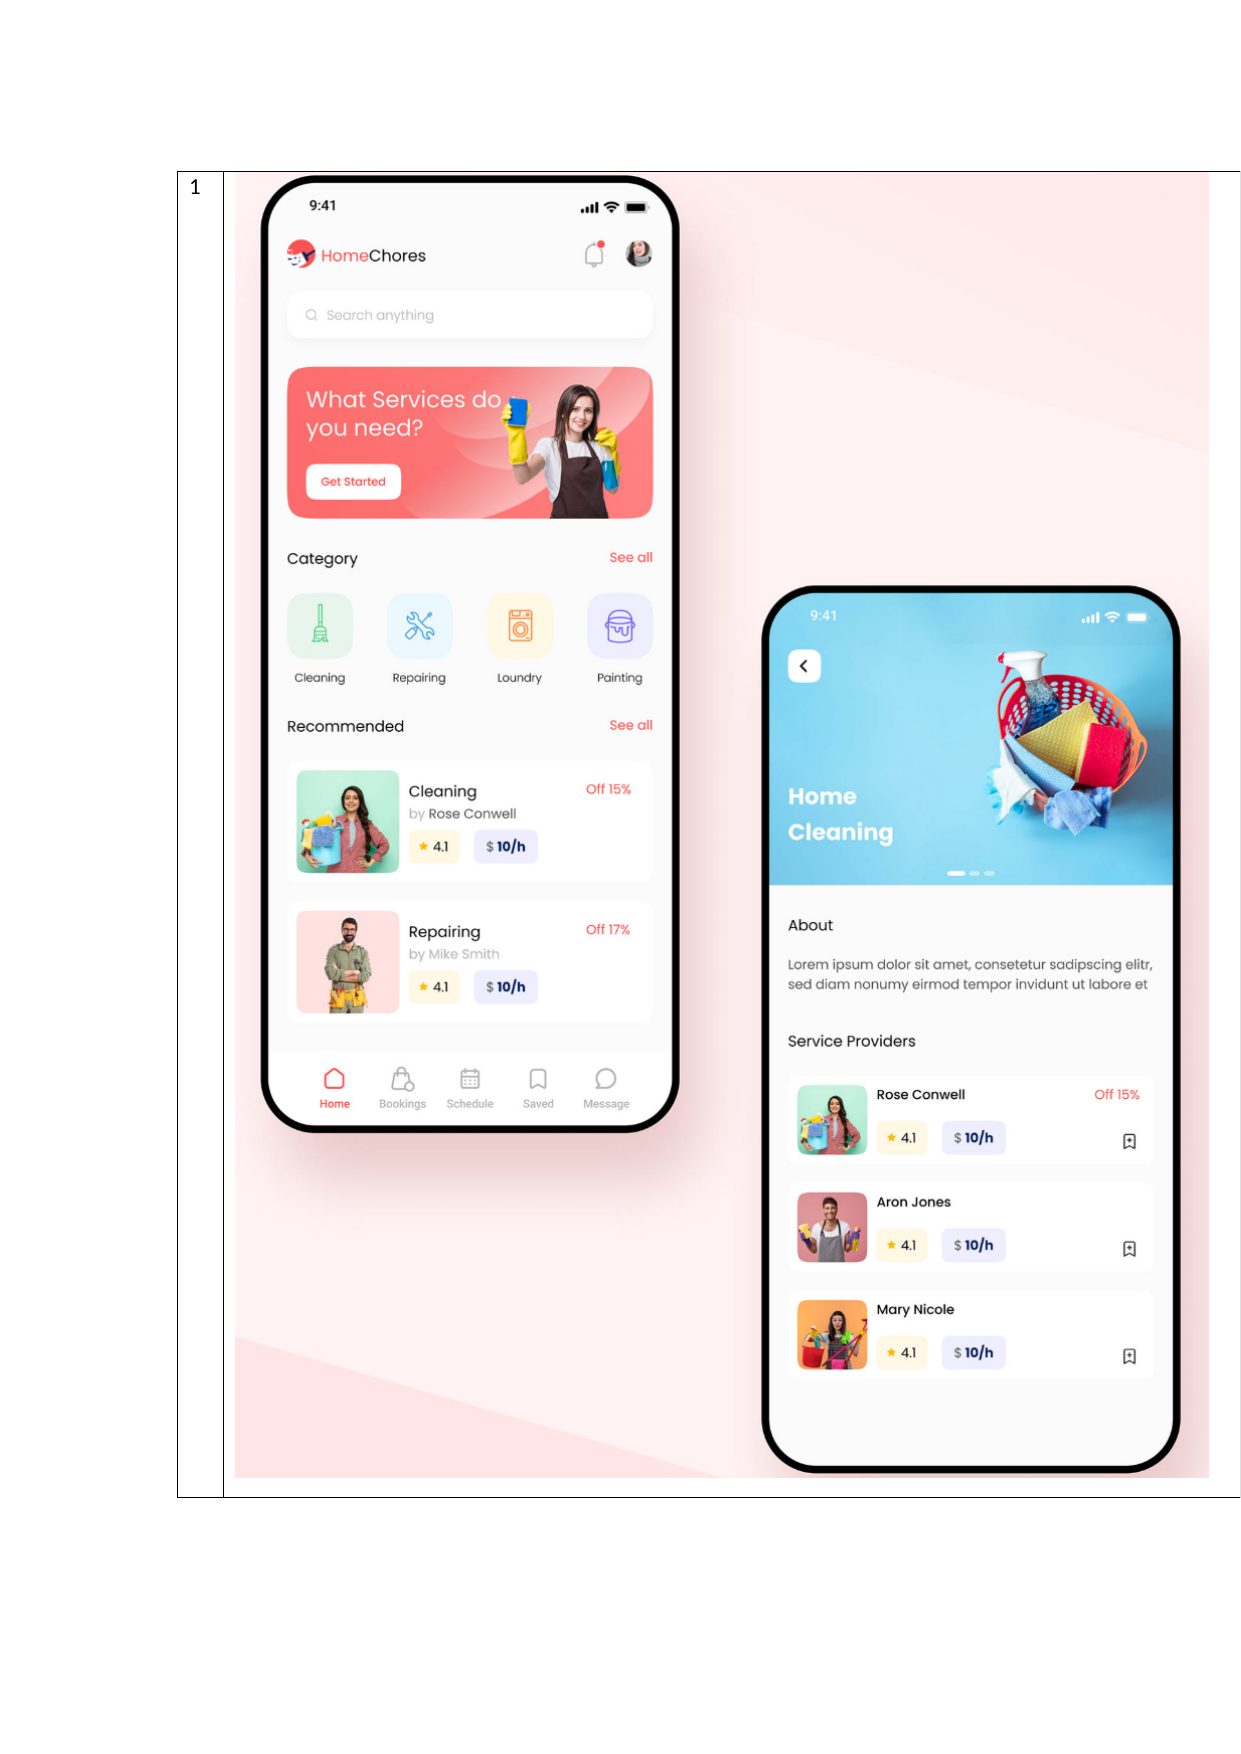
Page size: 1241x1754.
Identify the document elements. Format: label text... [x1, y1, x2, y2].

table_header 1 [178, 172, 223, 1497]
table_header [224, 172, 1240, 1497]
picture [234, 172, 1210, 1478]
